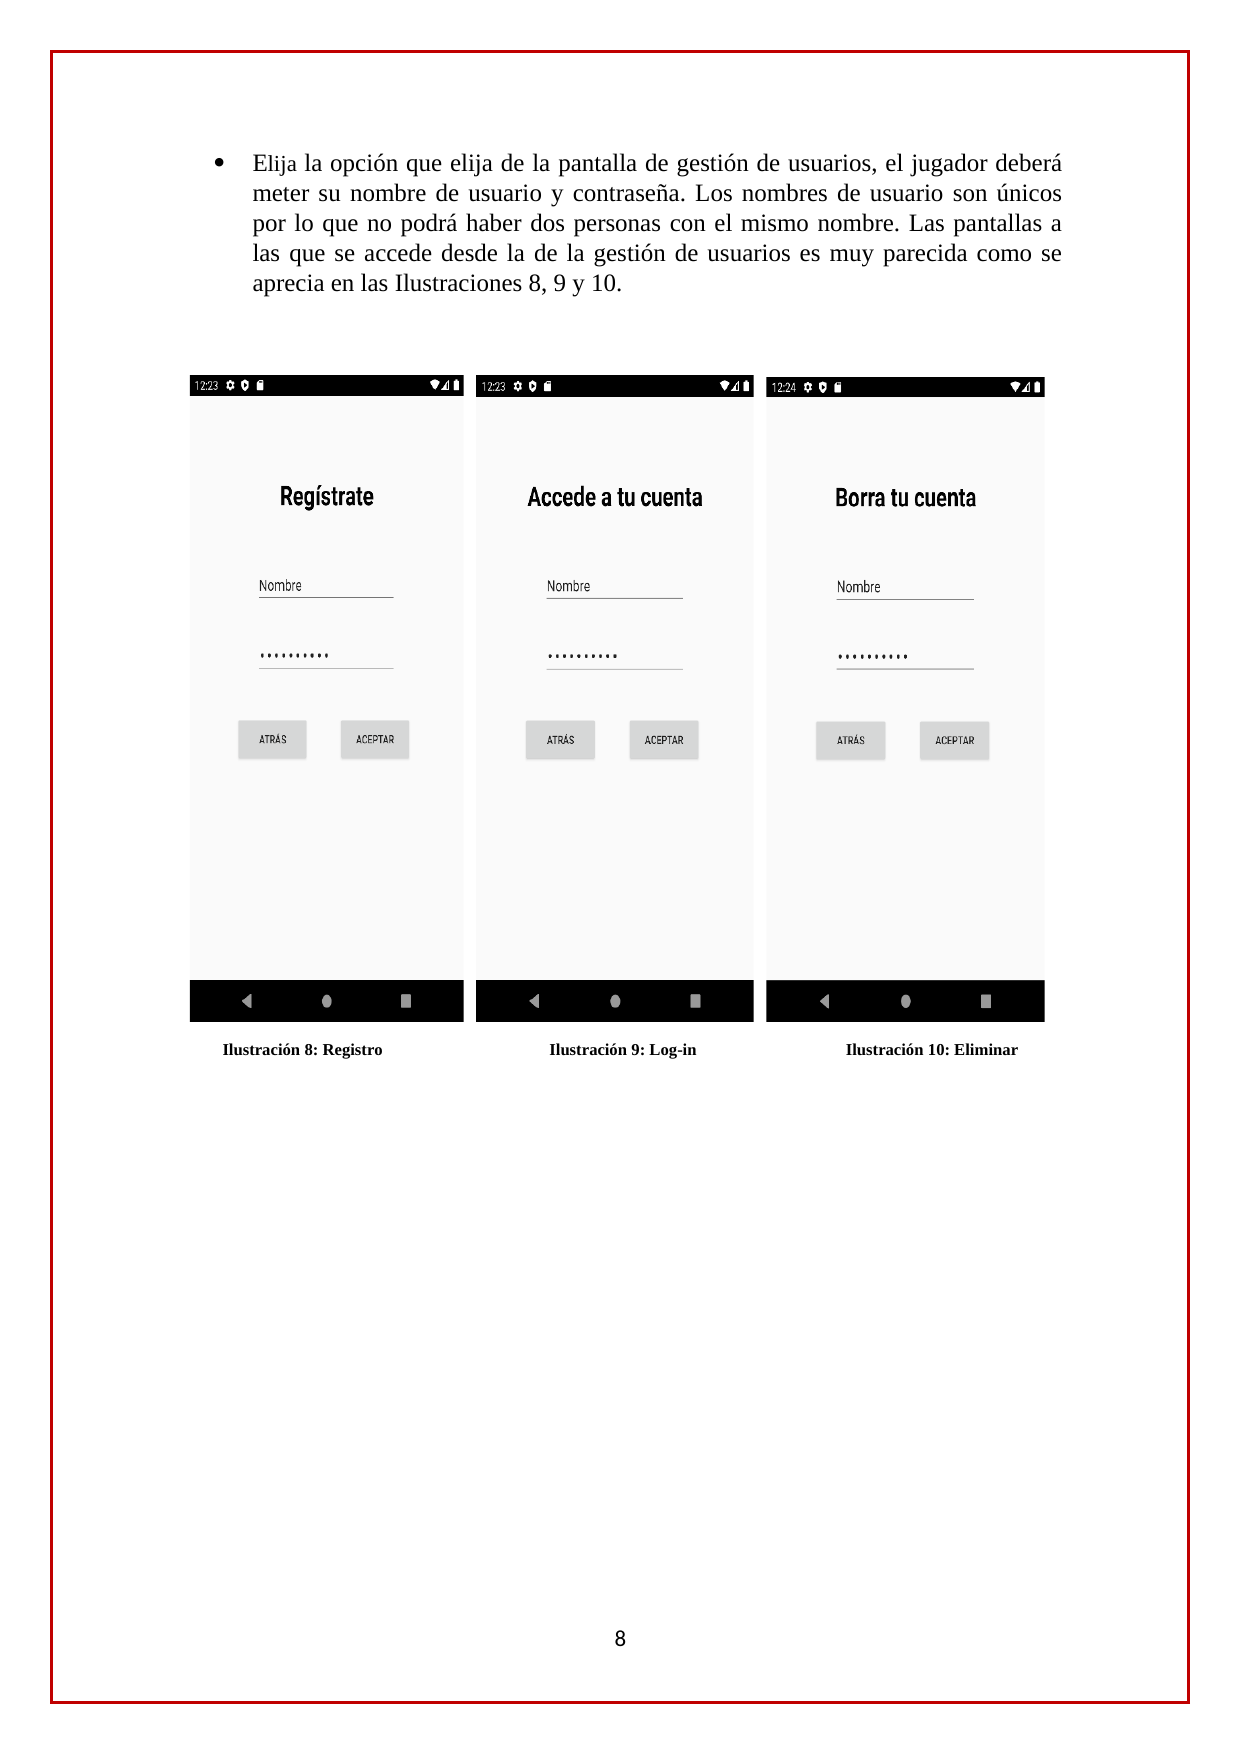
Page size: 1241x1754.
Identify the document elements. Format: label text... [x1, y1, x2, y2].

text Ilustración 8: Registro Ilustración 9: Log-in Ilustración 10: Eliminar [177, 1040, 1063, 1059]
picture [476, 375, 754, 1022]
picture [766, 377, 1045, 1022]
picture [189, 375, 464, 1022]
list Elija la opción que elija de la pantalla de gestión de usuarios, el jugador deberá meter su nombre de usuario y contraseña. Los nombres de usuario son únicos por lo que no podrá haber dos personas con el mismo nombre. Las pantallas a las que se accede desde la de la gestión de usuarios es muy parecida como se aprecia en las Ilustraciones 8, 9 y 10. [215, 148, 1063, 297]
